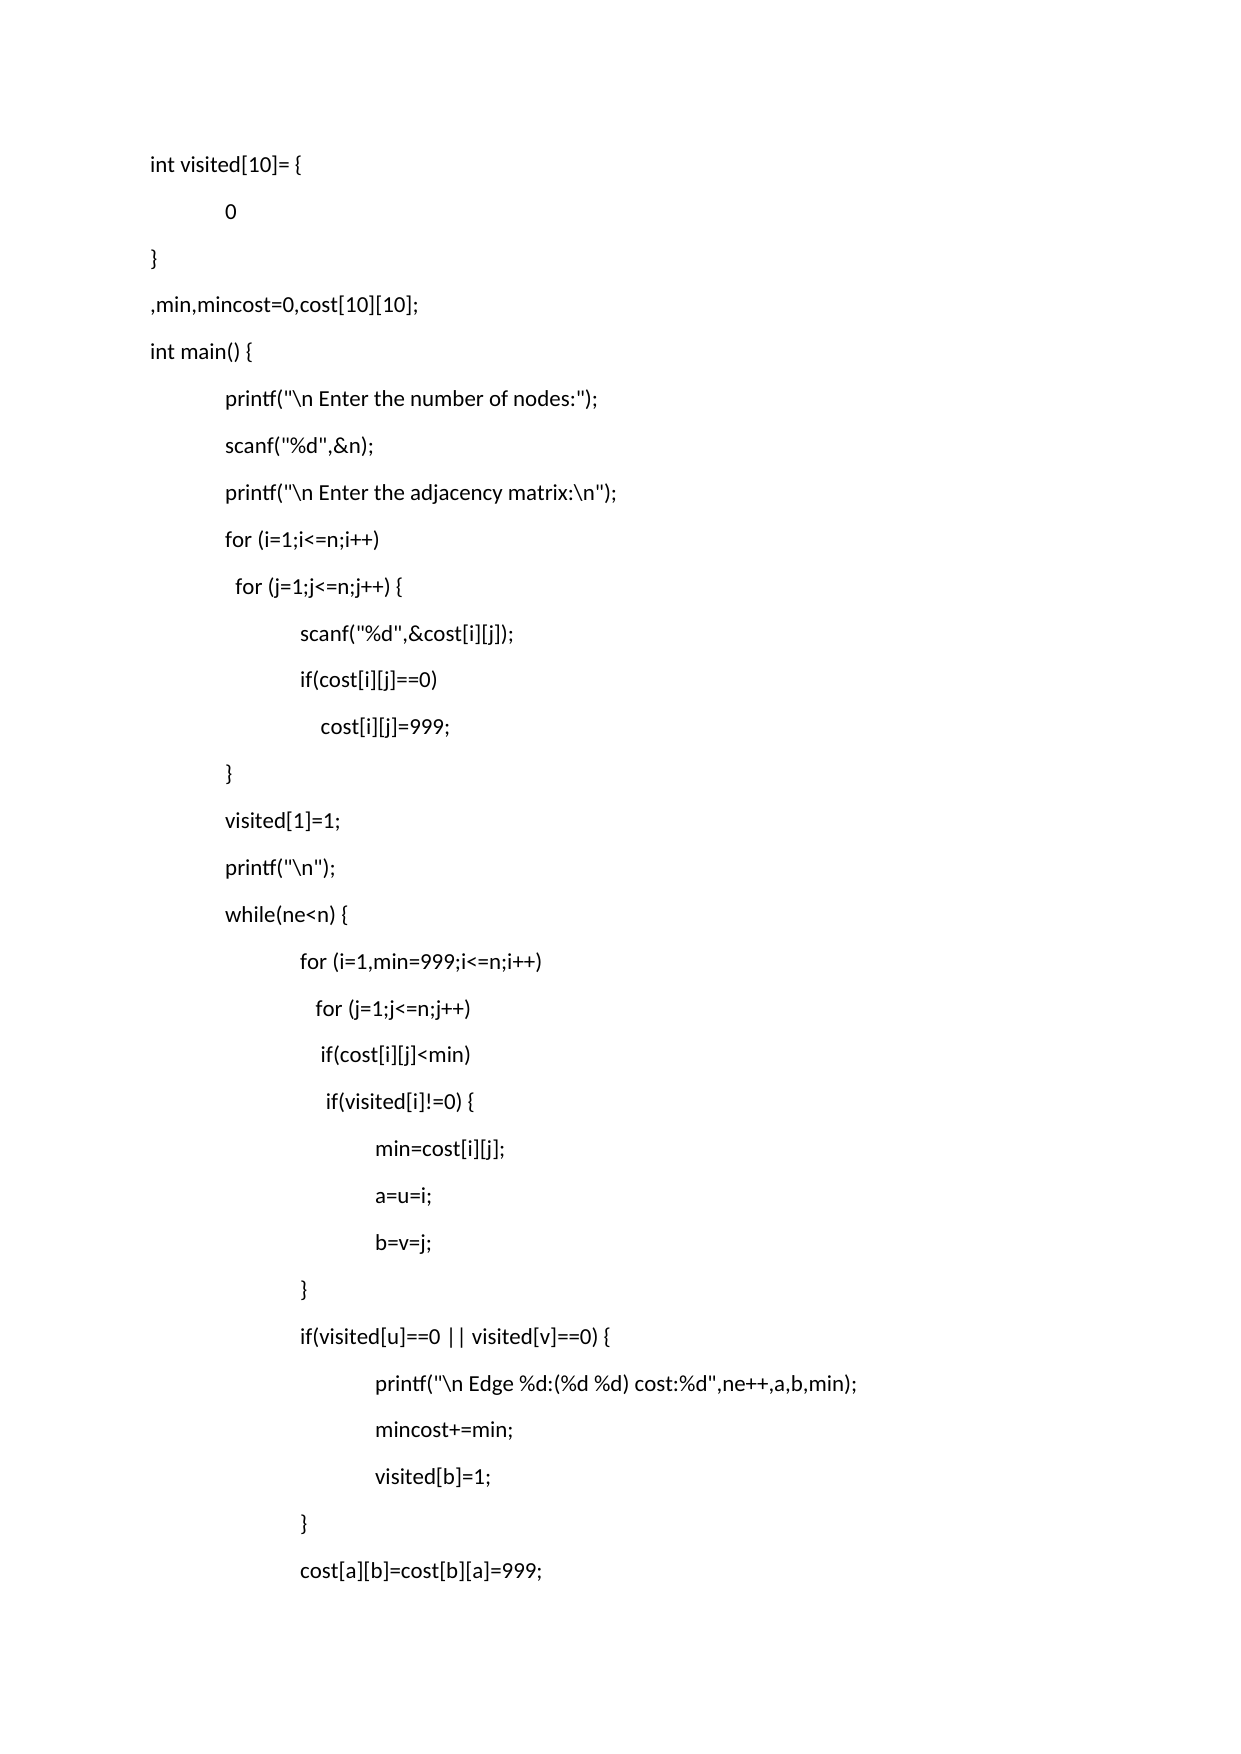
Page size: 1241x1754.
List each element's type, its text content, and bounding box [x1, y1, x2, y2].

text printf("\n Enter the adjacency matrix:\n"); [150, 478, 1090, 506]
text } [150, 759, 1090, 787]
text while(ne<n) { [150, 900, 1090, 928]
text if(cost[i][j]<min) [150, 1041, 1090, 1069]
text } [150, 244, 1090, 272]
text 0 [150, 197, 1090, 225]
text ,min,mincost=0,cost[10][10]; [150, 291, 1090, 319]
text min=cost[i][j]; [150, 1134, 1090, 1162]
text a=u=i; [150, 1181, 1090, 1209]
text for (j=1;j<=n;j++) { [150, 572, 1090, 600]
text for (i=1,min=999;i<=n;i++) [150, 947, 1090, 975]
text printf("\n Enter the number of nodes:"); [150, 384, 1090, 412]
text scanf("%d",&cost[i][j]); [150, 619, 1090, 647]
text cost[a][b]=cost[b][a]=999; [150, 1556, 1090, 1584]
text scanf("%d",&n); [150, 431, 1090, 459]
text if(visited[i]!=0) { [150, 1087, 1090, 1116]
text visited[1]=1; [150, 806, 1090, 834]
text } [150, 1509, 1090, 1537]
text if(cost[i][j]==0) [150, 666, 1090, 694]
text int visited[10]= { [150, 150, 1090, 178]
text visited[b]=1; [150, 1462, 1090, 1491]
text b=v=j; [150, 1228, 1090, 1256]
text } [150, 1275, 1090, 1303]
text cost[i][j]=999; [150, 712, 1090, 741]
text printf("\n Edge %d:(%d %d) cost:%d",ne++,a,b,min); [150, 1369, 1090, 1397]
text int main() { [150, 337, 1090, 366]
text mincost+=min; [150, 1416, 1090, 1444]
text for (j=1;j<=n;j++) [150, 994, 1090, 1022]
text for (i=1;i<=n;i++) [150, 525, 1090, 553]
text printf("\n"); [150, 853, 1090, 881]
text if(visited[u]==0 || visited[v]==0) { [150, 1322, 1090, 1350]
